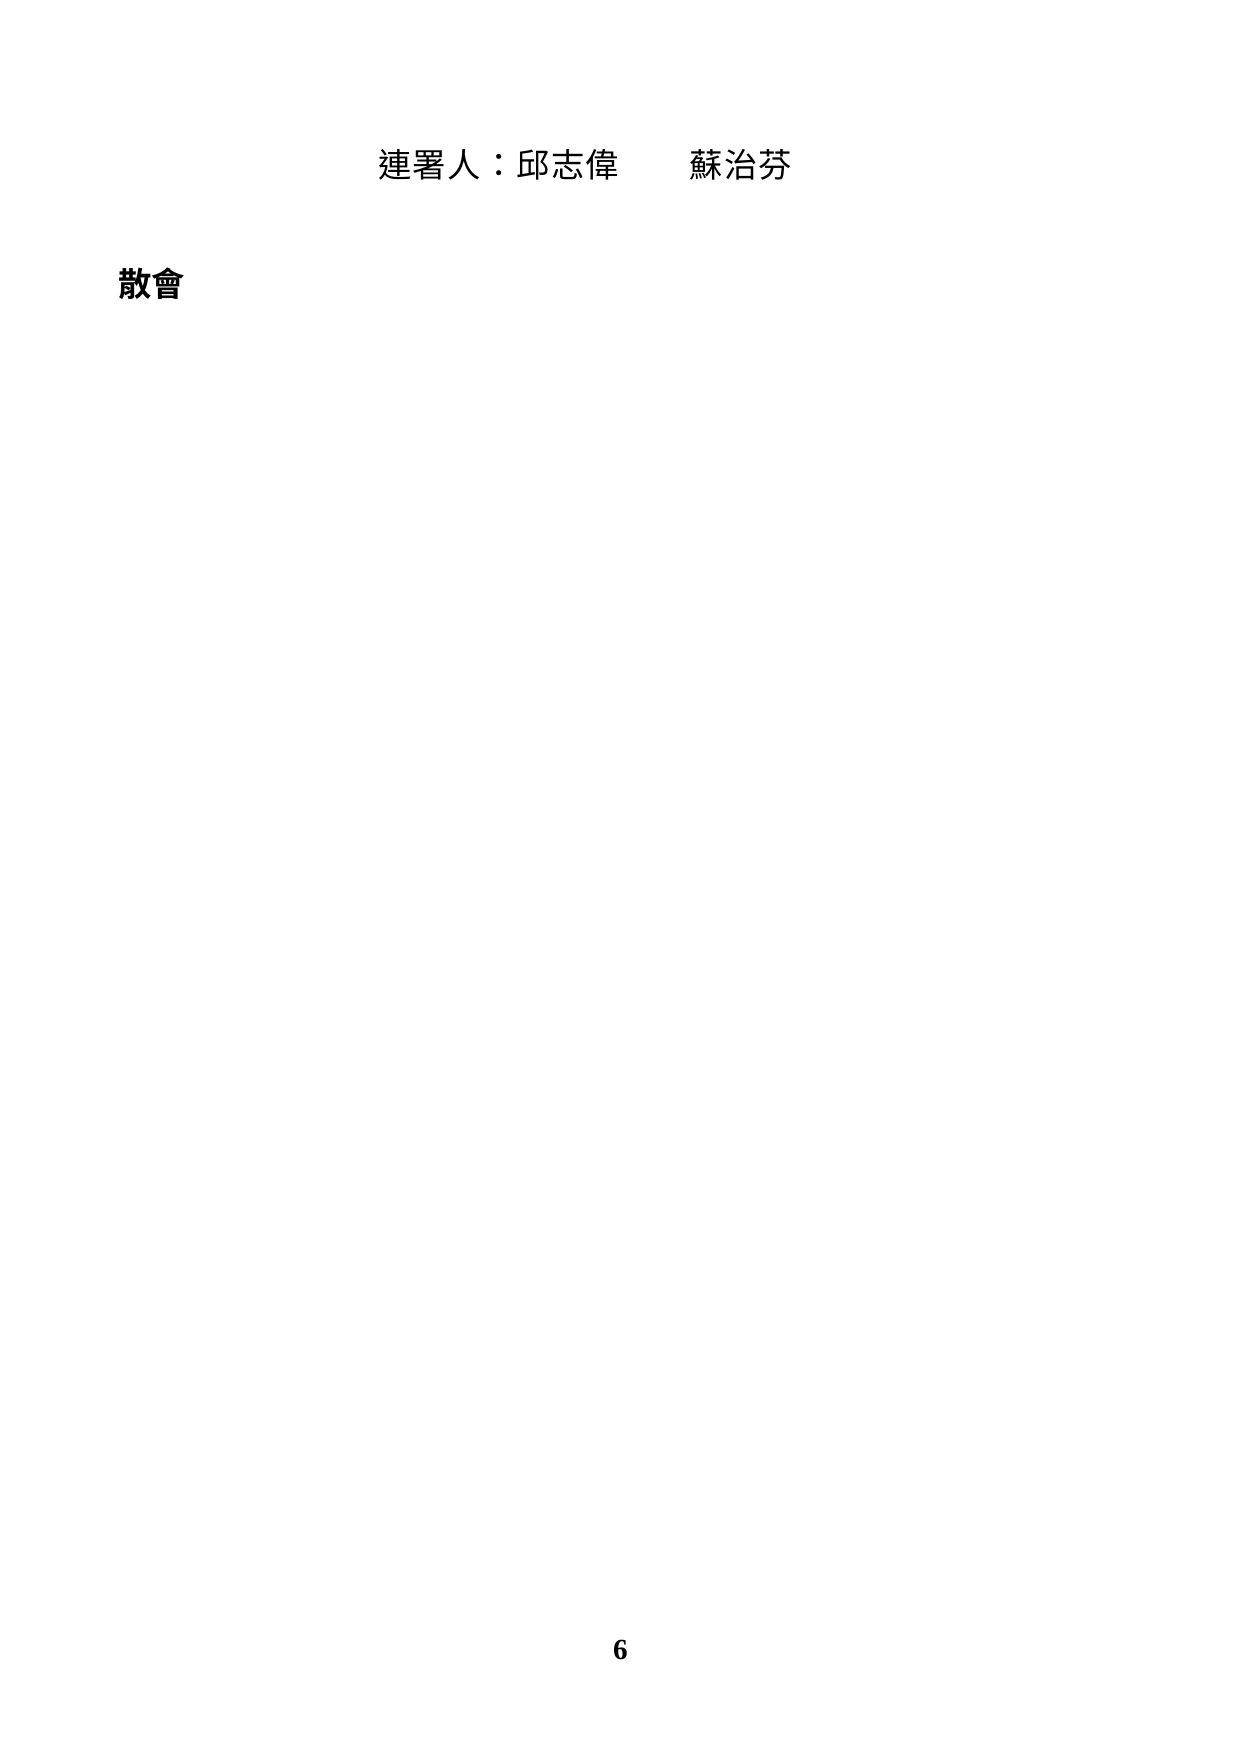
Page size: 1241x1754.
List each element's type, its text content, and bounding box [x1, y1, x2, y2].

text 連署人：邱志偉 蘇治芬 [344, 138, 1035, 189]
text 散會 [0, 255, 1139, 307]
